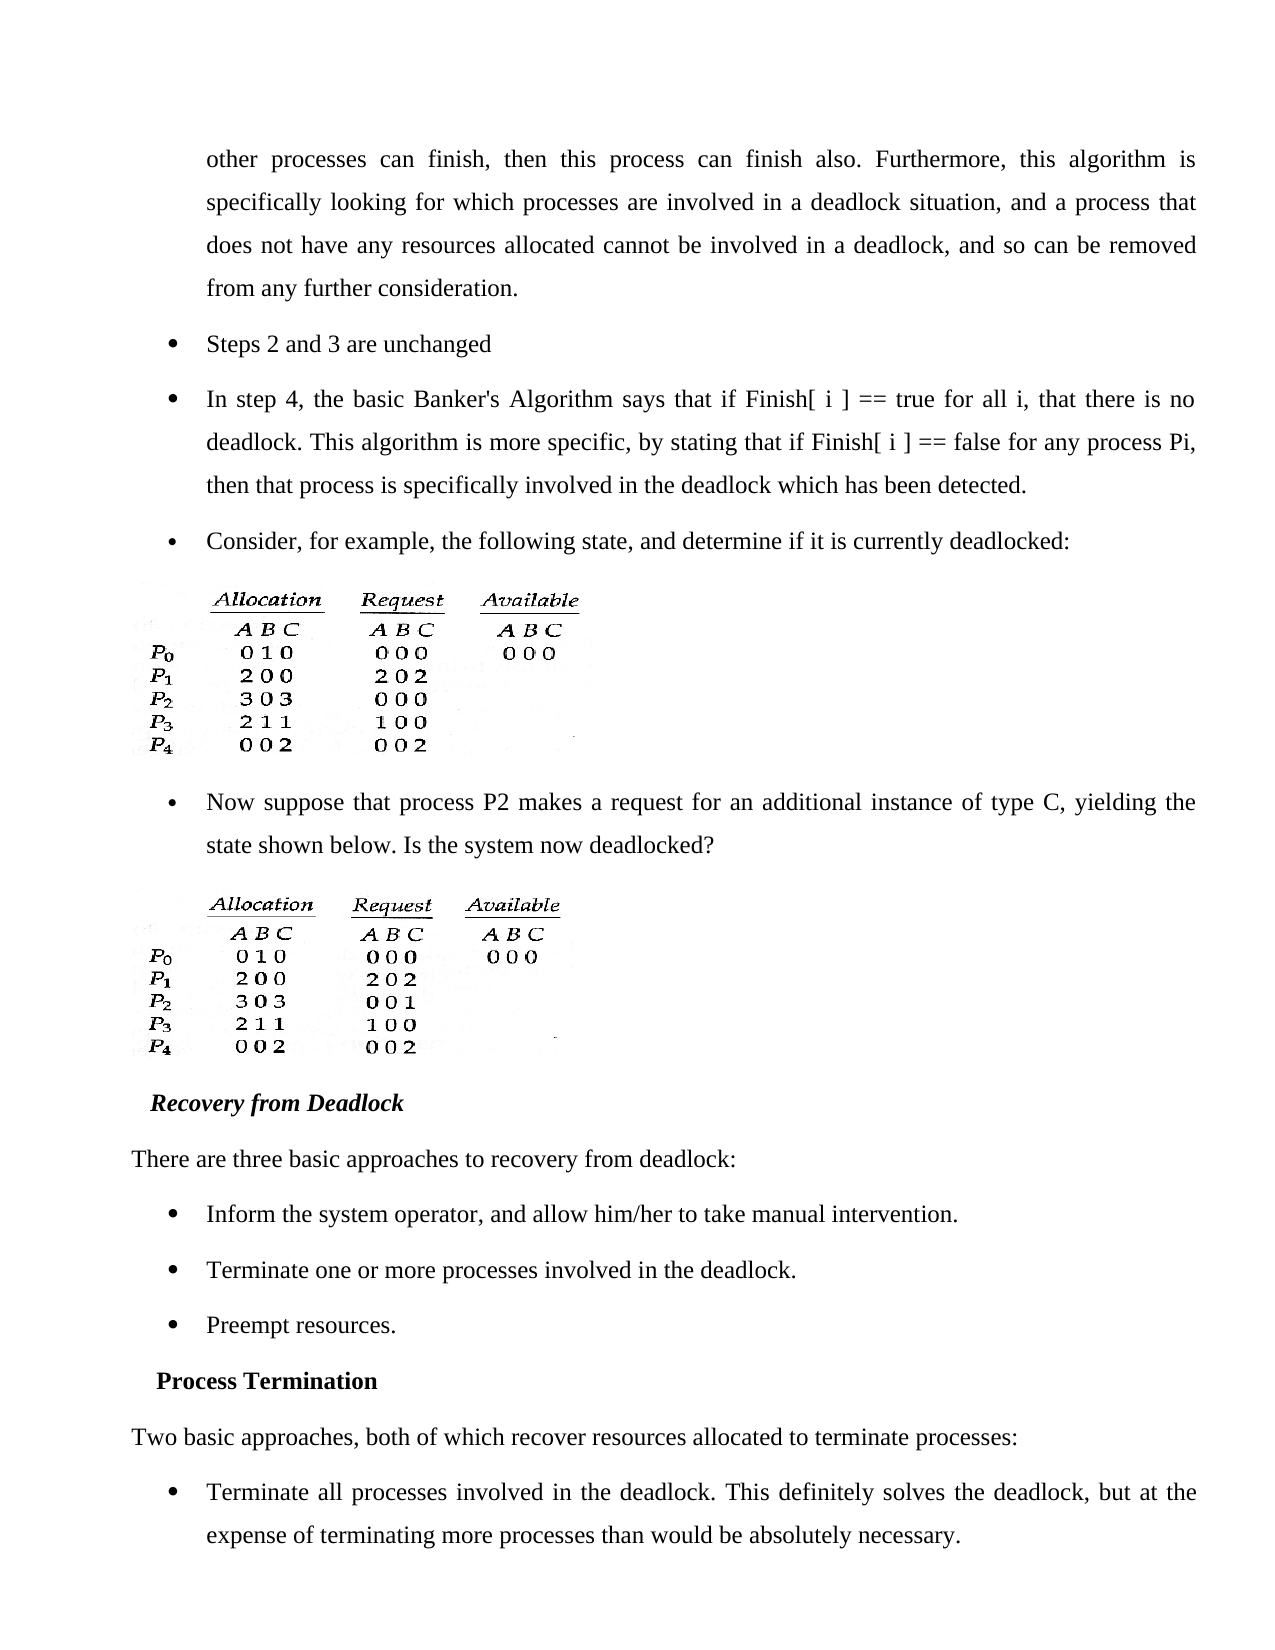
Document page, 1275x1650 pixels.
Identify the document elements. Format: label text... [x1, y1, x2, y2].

picture [131, 581, 594, 761]
list Now suppose that process P2 makes a request for an additional instance of type C, yielding the state shown below. Is the system now deadlocked? [169, 787, 1198, 859]
list Inform the system operator, and allow him/her to take manual intervention. [169, 1199, 1198, 1228]
picture [131, 886, 579, 1062]
list Preempt resources. [169, 1311, 1198, 1339]
text Two basic approaches, both of which recover resources allocated to terminate processes: [131, 1422, 1198, 1451]
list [169, 144, 1198, 302]
text There are three basic approaches to recovery from deadlock: [131, 1144, 1198, 1172]
list Terminate all processes involved in the deadlock. This definitely solves the deadlock, but at the expense of terminating more processes than would be absolutely necessary. [169, 1477, 1198, 1549]
list Consider, for example, the following state, and determine if it is currently deadlocked: [169, 526, 1198, 555]
list In step 4, the basic Banker's Algorithm says that if Finish[ i ] == true for all i, that there is no deadlock. This algorithm is more specific, by stating that if Finish[ i ] == false for any process Pi, then that process is specifically involved in the deadlock which has been detected. [169, 384, 1198, 499]
list Terminate one or more processes involved in the deadlock. [169, 1255, 1198, 1284]
list Steps 2 and 3 are unchanged [169, 329, 1198, 357]
subtitle Process Termination [150, 1366, 1198, 1395]
subtitle Recovery from Deadlock [150, 1088, 1198, 1117]
